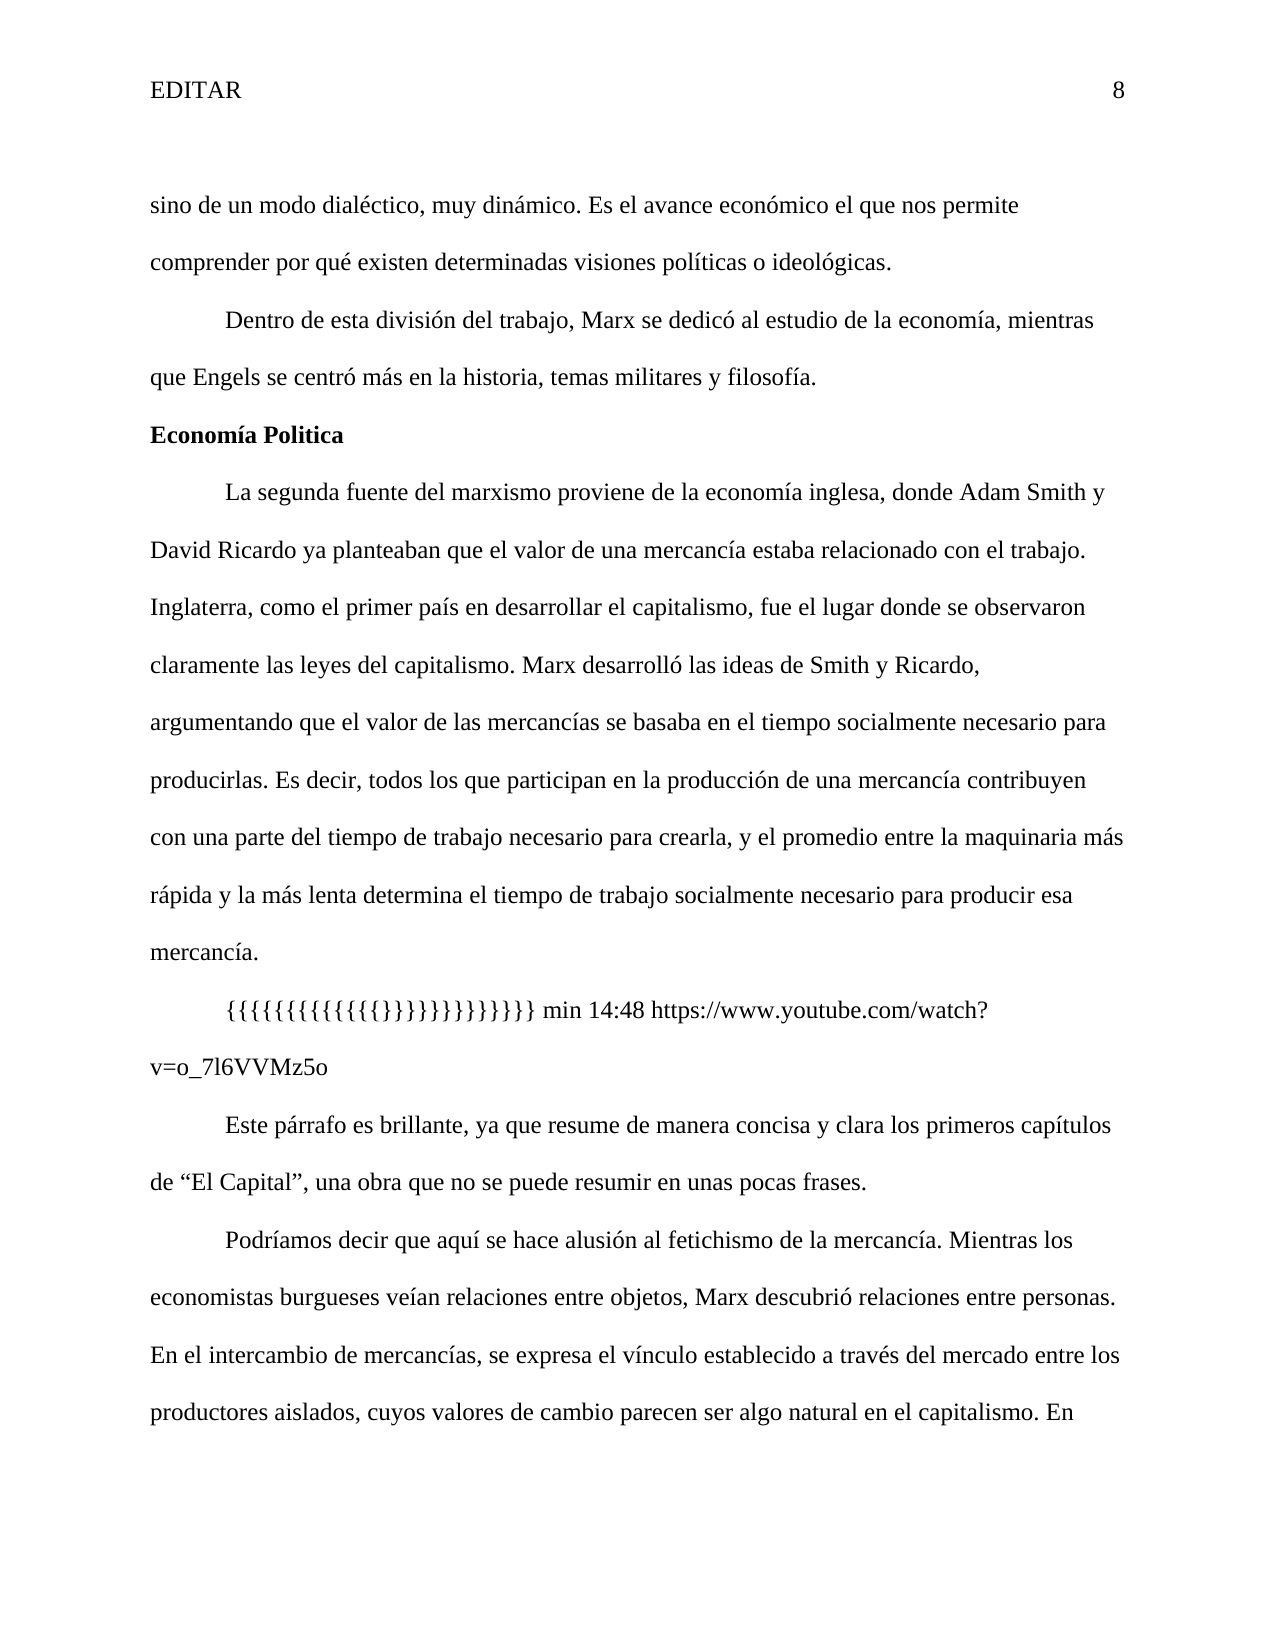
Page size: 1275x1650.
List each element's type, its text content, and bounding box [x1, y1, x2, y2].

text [150, 1225, 1125, 1426]
text {{{{{{{{{{{{{}}}}}}}}}}}}} min 14:48 https://www.youtube.com/watch?v=o_7l6VVMz5o [150, 995, 1125, 1081]
text Este párrafo es brillante, ya que resume de manera concisa y clara los primeros capítulos de “El Capital”, una obra que no se puede resumir en unas pocas frases. [150, 1110, 1125, 1196]
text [150, 190, 1125, 276]
subtitle Economía Politica [150, 420, 1125, 449]
text Dentro de esta división del trabajo, Marx se dedicó al estudio de la economía, mientras que Engels se centró más en la historia, temas militares y filosofía. [150, 305, 1125, 391]
text La segunda fuente del marxismo proviene de la economía inglesa, donde Adam Smith y David Ricardo ya planteaban que el valor de una mercancía estaba relacionado con el trabajo. Inglaterra, como el primer país en desarrollar el capitalismo, fue el lugar donde se observaron claramente las leyes del capitalismo. Marx desarrolló las ideas de Smith y Ricardo, argumentando que el valor de las mercancías se basaba en el tiempo socialmente necesario para producirlas. Es decir, todos los que participan en la producción de una mercancía contribuyen con una parte del tiempo de trabajo necesario para crearla, y el promedio entre la maquinaria más rápida y la más lenta determina el tiempo de trabajo socialmente necesario para producir esa mercancía. [150, 477, 1125, 966]
